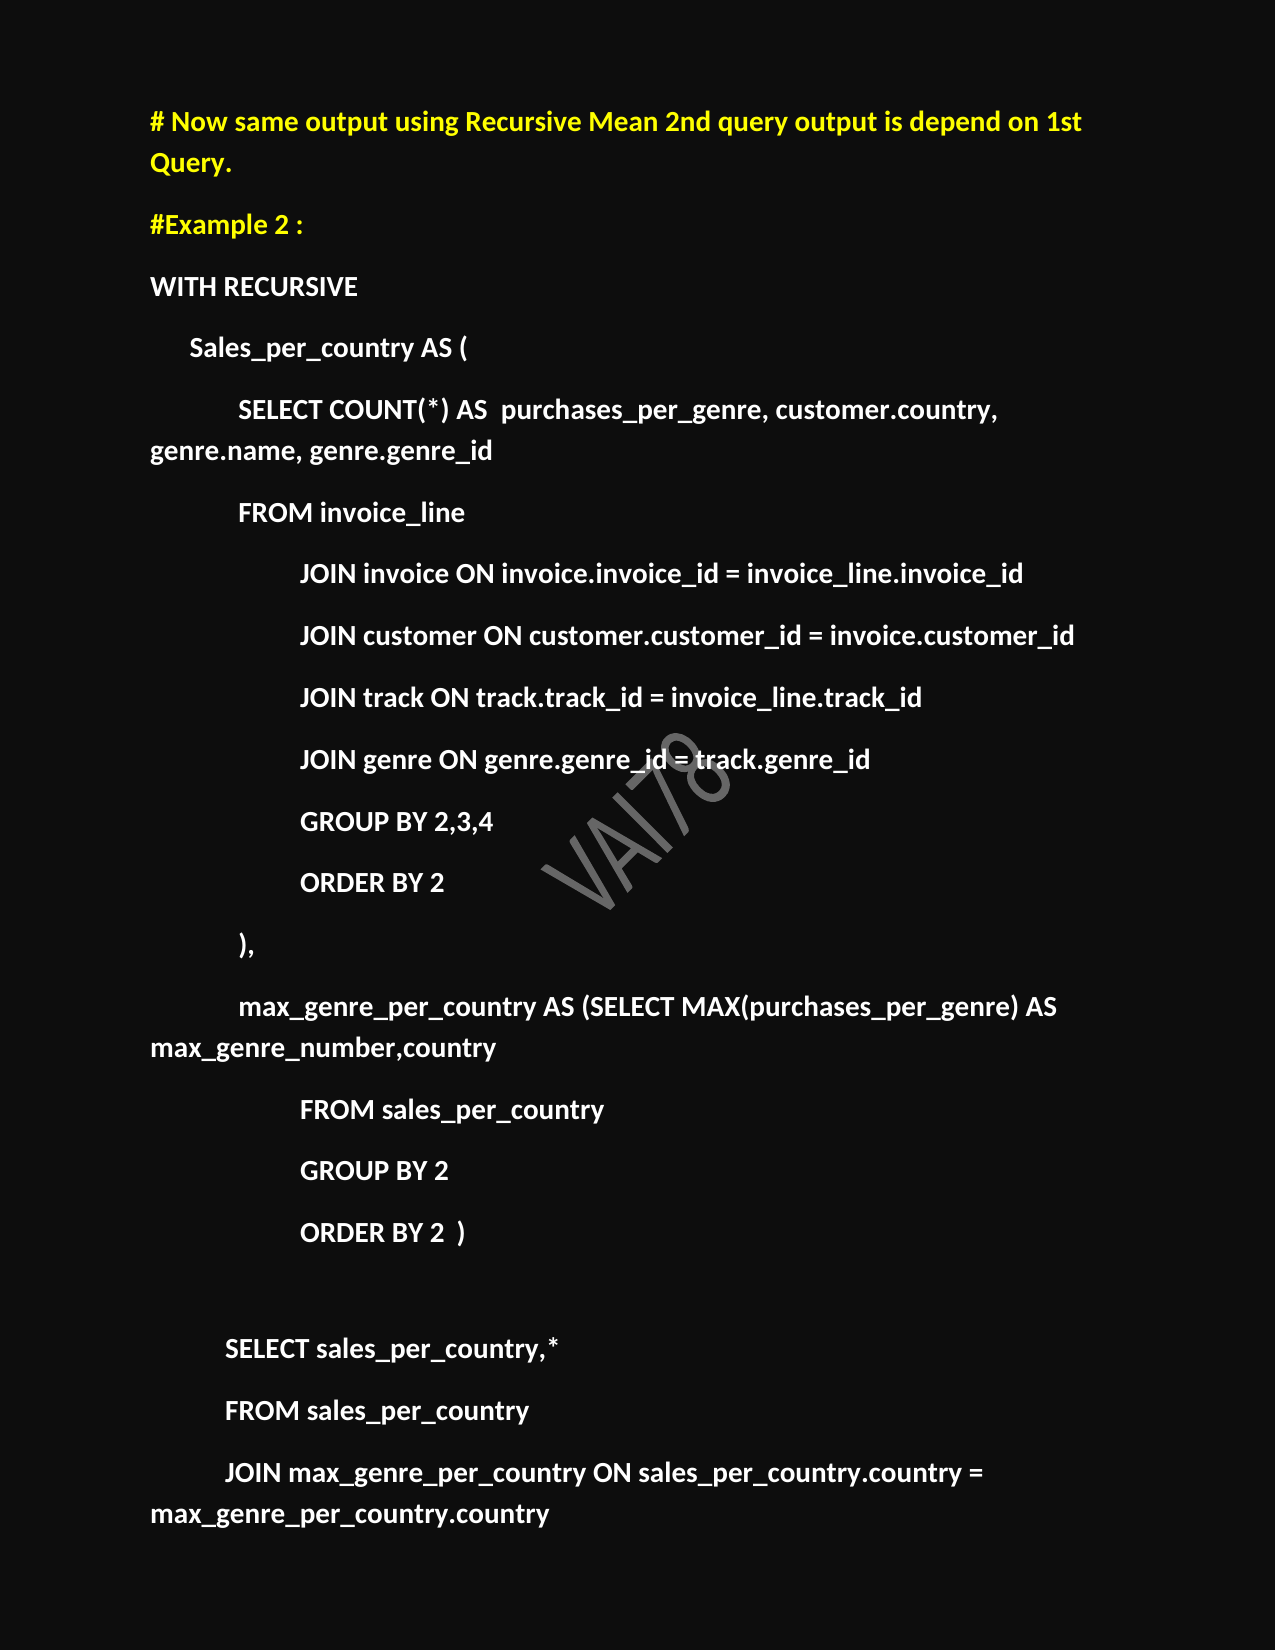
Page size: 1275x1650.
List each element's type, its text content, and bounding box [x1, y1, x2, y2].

text FROM sales_per_country [150, 1091, 1125, 1126]
text max_genre_per_country AS (SELECT MAX(purchases_per_genre) AS max_genre_number,country [150, 988, 1125, 1064]
text WITH RECURSIVE [150, 268, 1125, 303]
text JOIN invoice ON invoice.invoice_id = invoice_line.invoice_id [150, 556, 1125, 591]
text SELECT sales_per_country,* [150, 1330, 1125, 1366]
text SELECT COUNT(*) AS purchases_per_genre, customer.country, genre.name, genre.genre_id [150, 391, 1125, 468]
text GROUP BY 2 [150, 1152, 1125, 1188]
text #Example 2 : [150, 206, 1125, 241]
text JOIN customer ON customer.customer_id = invoice.customer_id [150, 617, 1125, 653]
text JOIN max_genre_per_country ON sales_per_country.country = max_genre_per_country.country [150, 1454, 1125, 1530]
text Sales_per_country AS ( [150, 329, 1125, 365]
text # Now same output using Recursive Mean 2nd query output is depend on 1st Query. [150, 103, 1125, 180]
text JOIN genre ON genre.genre_id = track.genre_id [150, 741, 1125, 777]
text JOIN track ON track.track_id = invoice_line.track_id [150, 679, 1125, 715]
text ORDER BY 2 [150, 864, 1125, 900]
text GROUP BY 2,3,4 [150, 803, 1125, 838]
text FROM sales_per_country [150, 1392, 1125, 1428]
text FROM invoice_line [150, 494, 1125, 529]
text ), [150, 926, 1125, 962]
text ORDER BY 2 ) [150, 1214, 1125, 1250]
